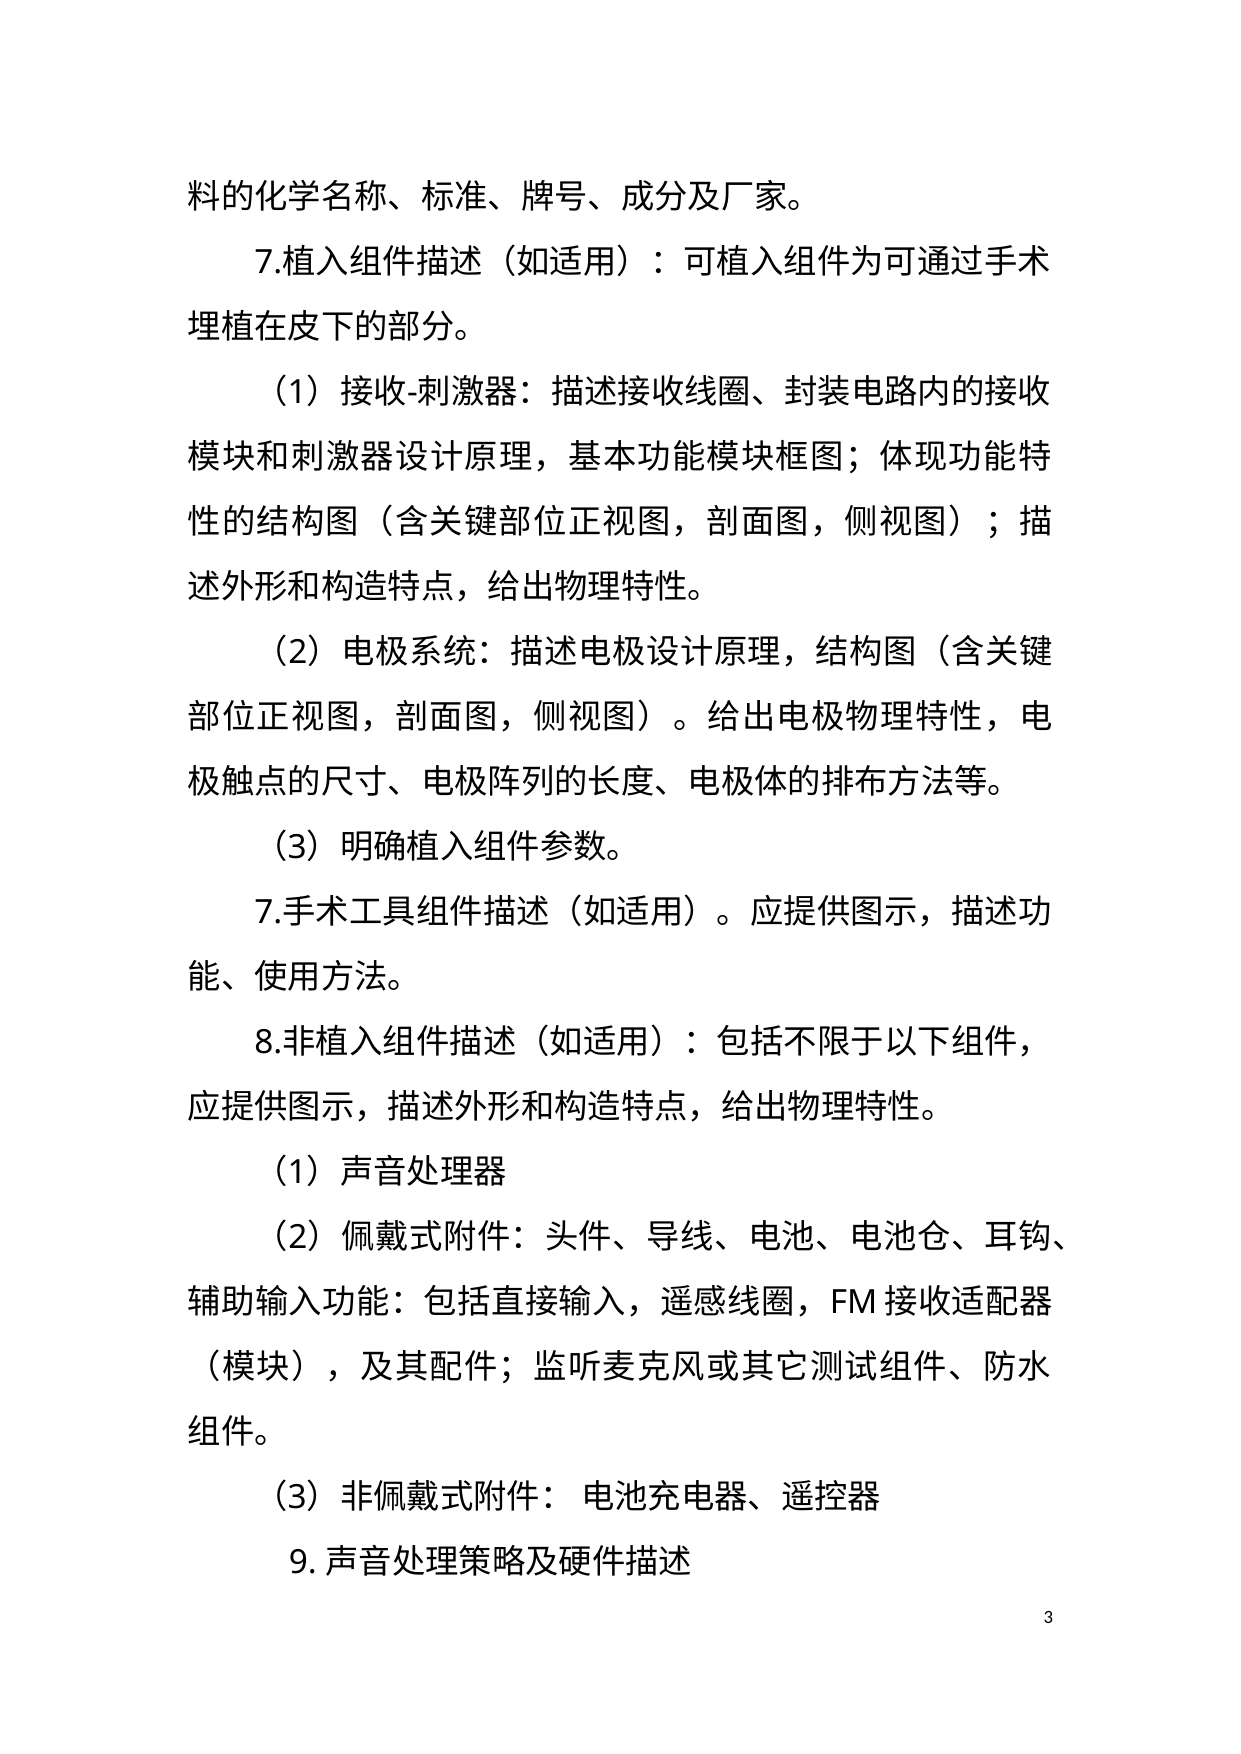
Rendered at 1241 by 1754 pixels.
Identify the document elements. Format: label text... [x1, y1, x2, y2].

text （2）电极系统：描述电极设计原理，结构图（含关键部位正视图，剖面图，侧视图）。给出电极物理特性，电极触点的尺寸、电极阵列的长度、电极体的排布方法等。 [187, 617, 1053, 812]
text （1）接收-刺激器：描述接收线圈、封装电路内的接收模块和刺激器设计原理，基本功能模块框图；体现功能特性的结构图（含关键部位正视图，剖面图，侧视图）；描述外形和构造特点，给出物理特性。 [187, 357, 1053, 617]
text 8.非植入组件描述（如适用）：包括不限于以下组件，应提供图示，描述外形和构造特点，给出物理特性。 [187, 1007, 1053, 1137]
text （3）明确植入组件参数。 [187, 812, 1053, 877]
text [187, 162, 1053, 227]
text 7.手术工具组件描述（如适用）。应提供图示，描述功能、使用方法。 [187, 877, 1053, 1007]
text （1）声音处理器 [187, 1137, 1053, 1202]
text 7.植入组件描述（如适用）：可植入组件为可通过手术埋植在皮下的部分。 [187, 227, 1053, 357]
text 9. 声音处理策略及硬件描述 [187, 1527, 1053, 1592]
list （3）非佩戴式附件： 电池充电器、遥控器 [187, 1462, 1053, 1527]
text （2）佩戴式附件：头件、导线、电池、电池仓、耳钩、辅助输入功能：包括直接输入，遥感线圈，FM接收适配器（模块），及其配件；监听麦克风或其它测试组件、防水组件。 [187, 1202, 1053, 1462]
